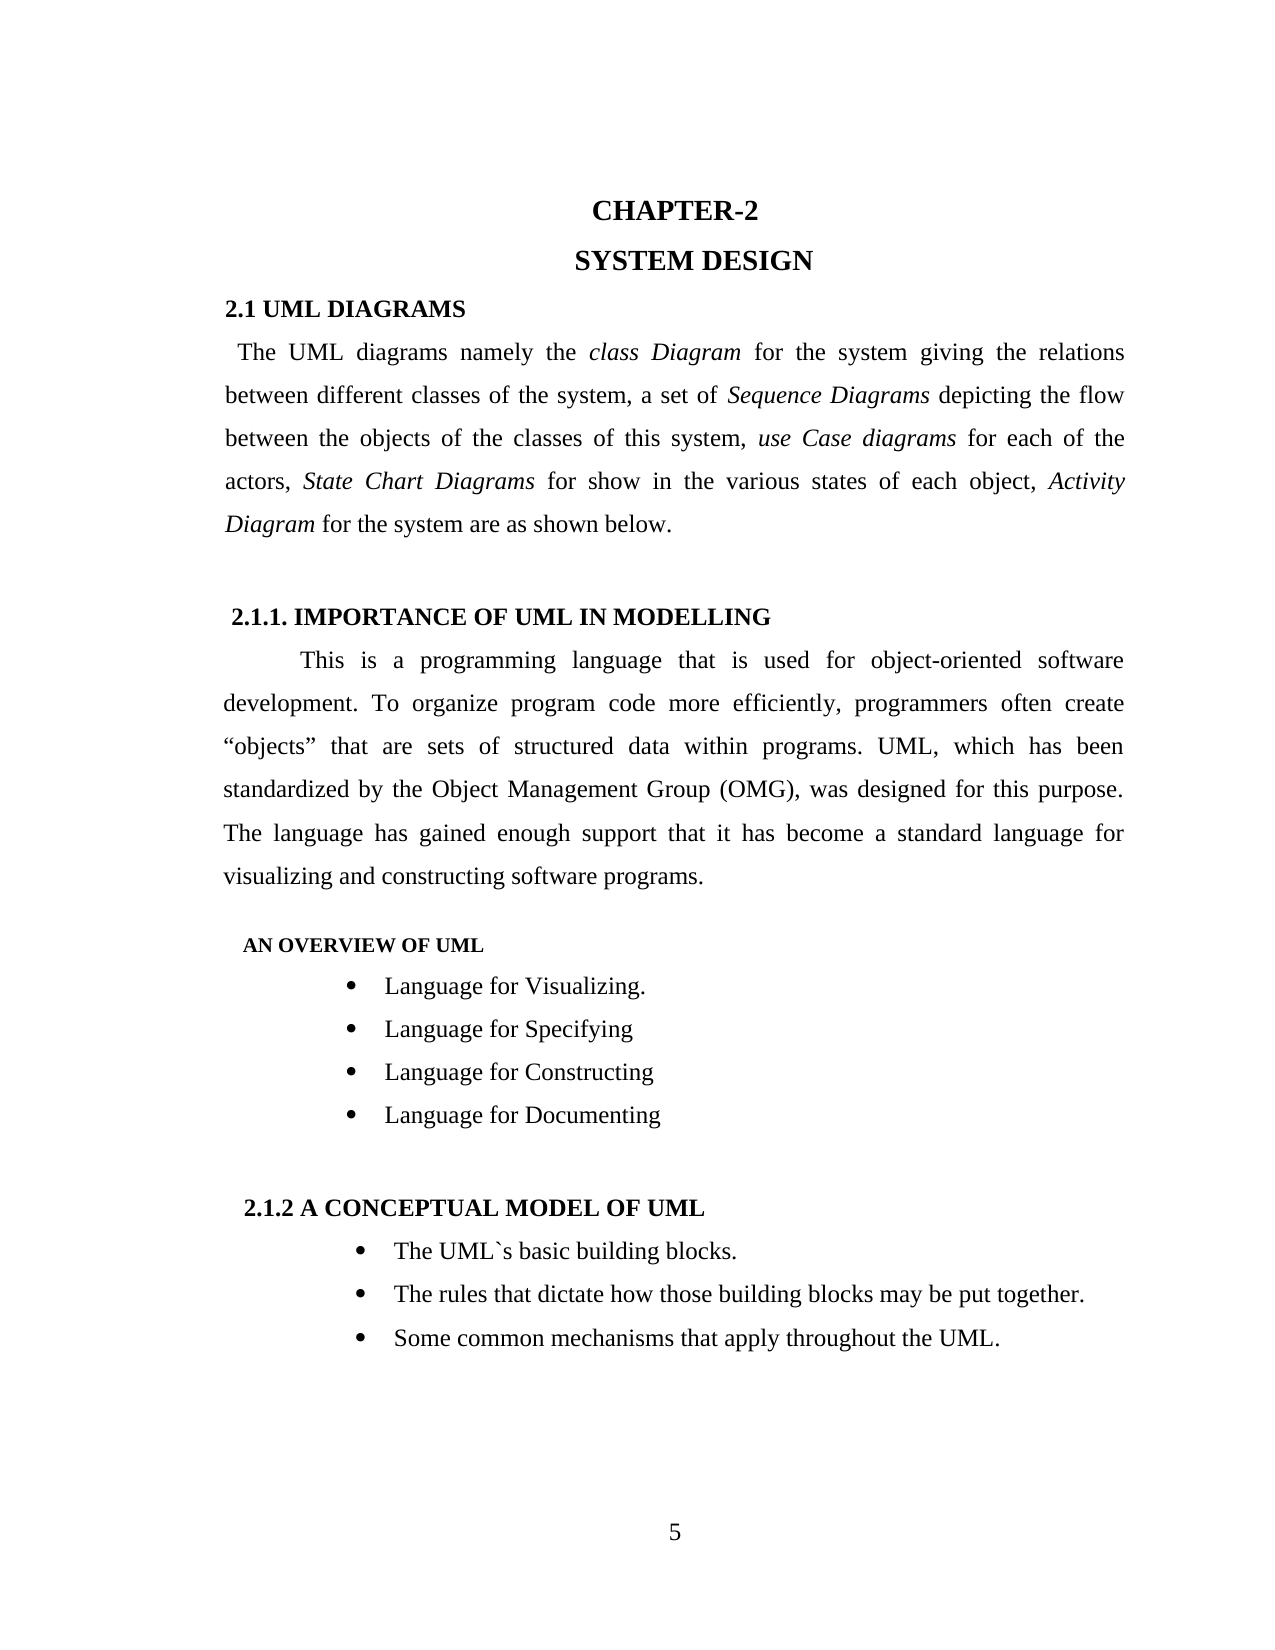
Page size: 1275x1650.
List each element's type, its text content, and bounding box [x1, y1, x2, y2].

text 2.1.2 A CONCEPTUAL MODEL OF UML [225, 1193, 1125, 1222]
list Language for Specifying [347, 1014, 1125, 1043]
list Some common mechanisms that apply throughout the UML. [356, 1323, 1125, 1351]
list The UML`s basic building blocks. [356, 1236, 1125, 1265]
text AN OVERVIEW OF UML [225, 933, 1125, 957]
text This is a programming language that is used for object-oriented software development. To organize program code more efficiently, programmers often create “objects” that are sets of structured data within programs. UML, which has been standardized by the Object Management Group (OMG), was designed for this purpose. The language has gained enough support that it has become a standard language for visualizing and constructing software programs. [223, 645, 1125, 889]
text 2.1.1. IMPORTANCE OF UML IN MODELLING [225, 602, 1125, 631]
list 2.1 UML DIAGRAMS [225, 294, 1125, 322]
text CHAPTER-2 [225, 193, 1125, 227]
list The rules that dictate how those building blocks may be put together. [356, 1279, 1125, 1308]
list Language for Visualizing. [347, 971, 1125, 1000]
list Language for Constructing [347, 1057, 1125, 1086]
list Language for Documenting [347, 1101, 1125, 1129]
list The UML diagrams namely the class Diagram for the system giving the relations between different classes of the system, a set of Sequence Diagrams depicting the flow between the objects of the classes of this system, use Case diagrams for each of the actors, State Chart Diagrams for show in the various states of each object, Activity Diagram for the system are as shown below. [225, 337, 1125, 538]
text SYSTEM DESIGN [262, 243, 1125, 277]
